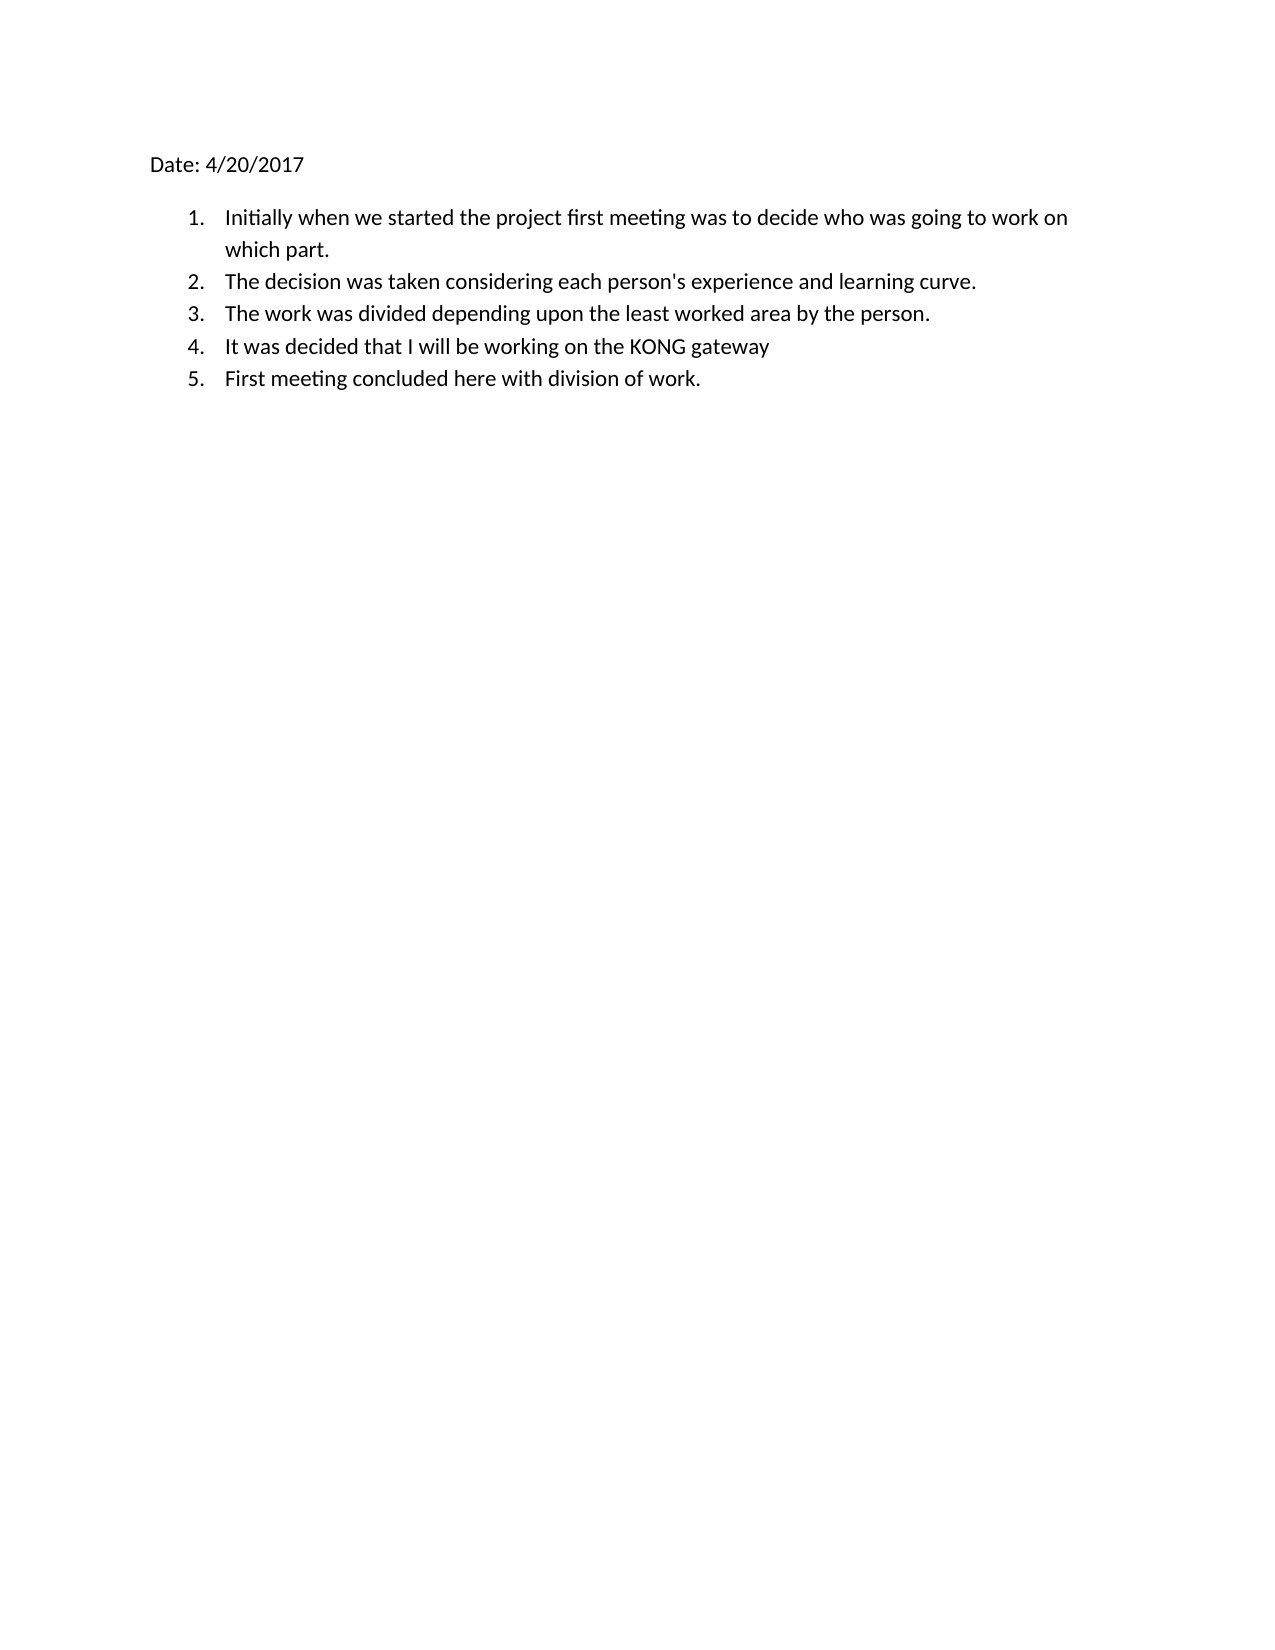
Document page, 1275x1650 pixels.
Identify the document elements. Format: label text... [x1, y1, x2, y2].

text Date: 4/20/2017 [150, 150, 1125, 178]
list First meeting concluded here with division of work. [187, 364, 1125, 392]
list Initially when we started the project first meeting was to decide who was going to work on which part. [187, 203, 1125, 263]
list It was decided that I will be working on the KONG gateway [187, 332, 1125, 360]
list The work was divided depending upon the least worked area by the person. [187, 299, 1125, 328]
list The decision was taken considering each person's experience and learning curve. [187, 267, 1125, 295]
